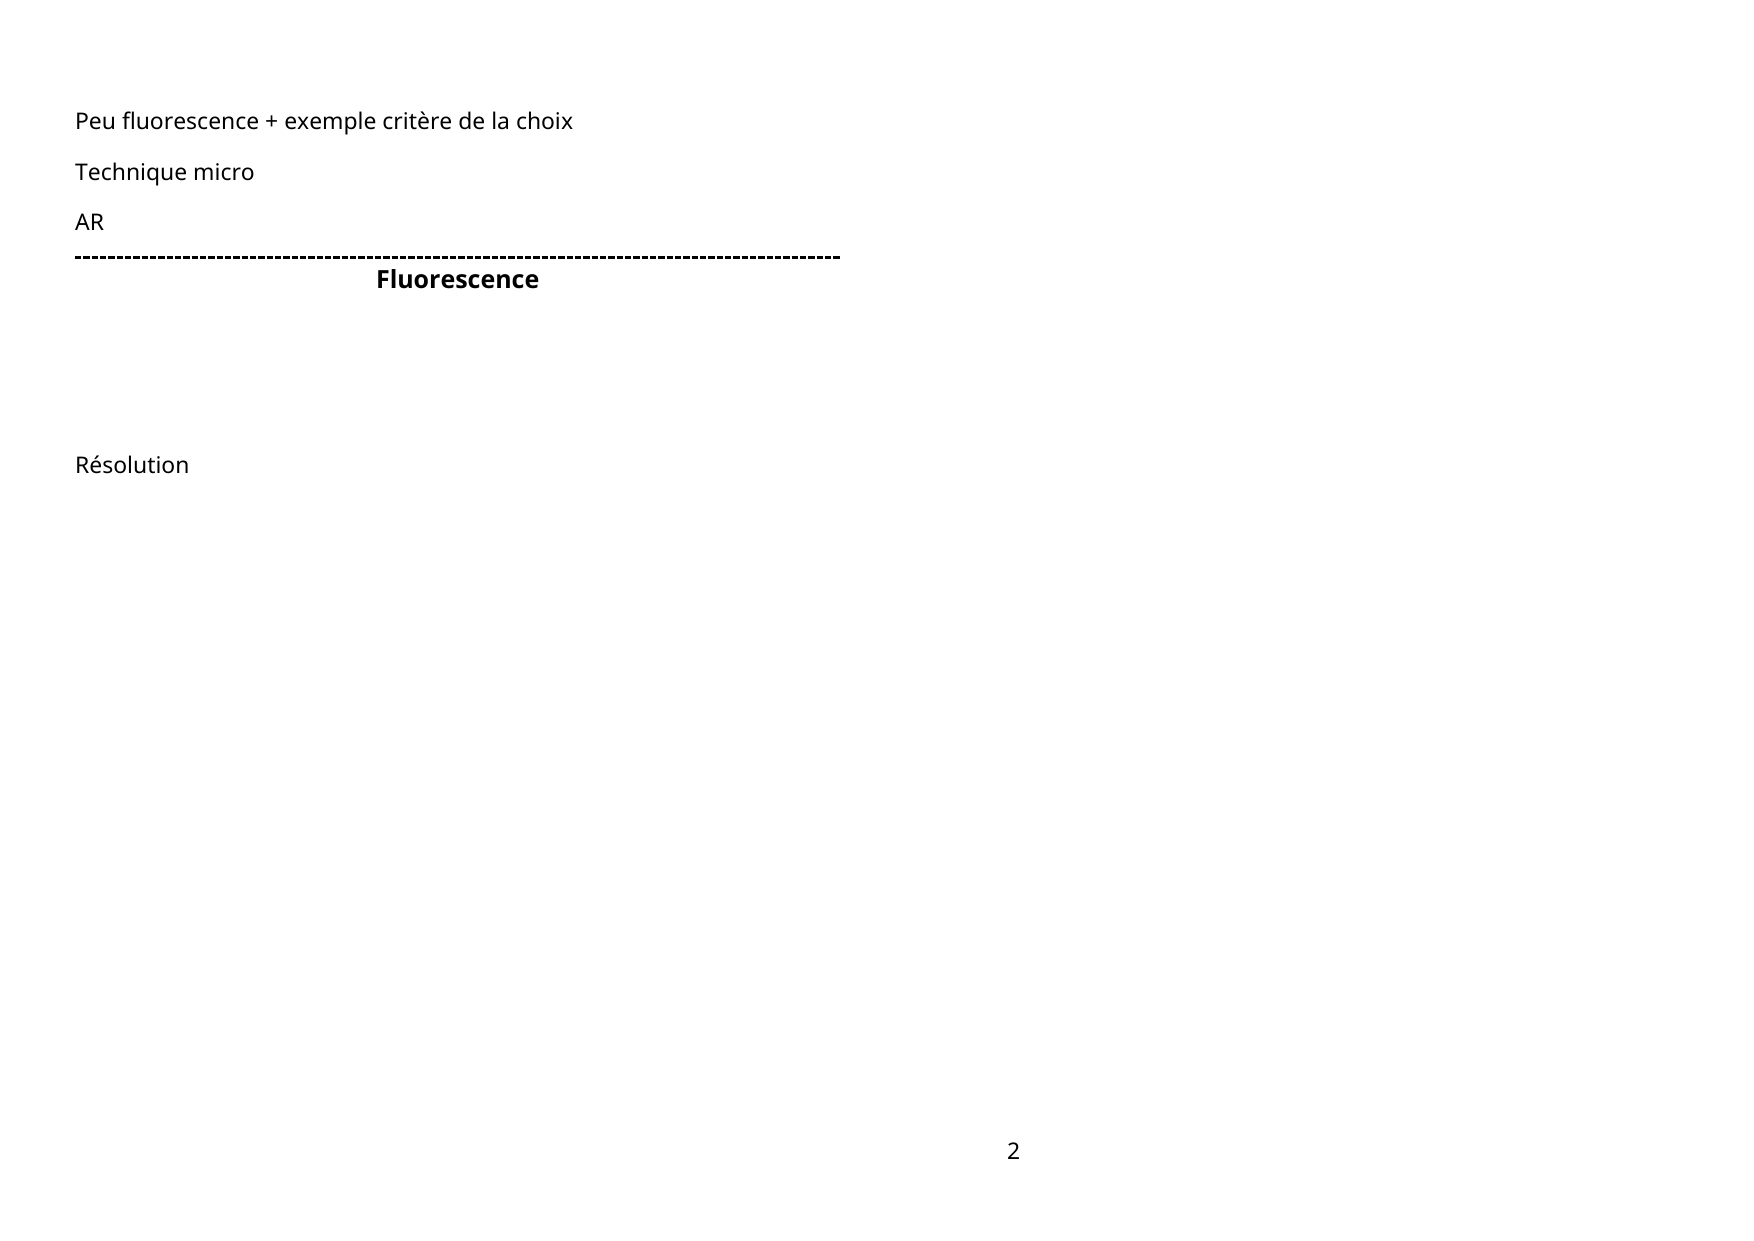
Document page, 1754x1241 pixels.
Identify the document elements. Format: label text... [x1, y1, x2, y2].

text Résolution [75, 449, 840, 481]
text Peu fluorescence + exemple critère de la choix [75, 105, 840, 136]
subtitle Fluorescence [75, 256, 840, 296]
text AR [75, 206, 840, 237]
text Technique micro [75, 155, 840, 187]
